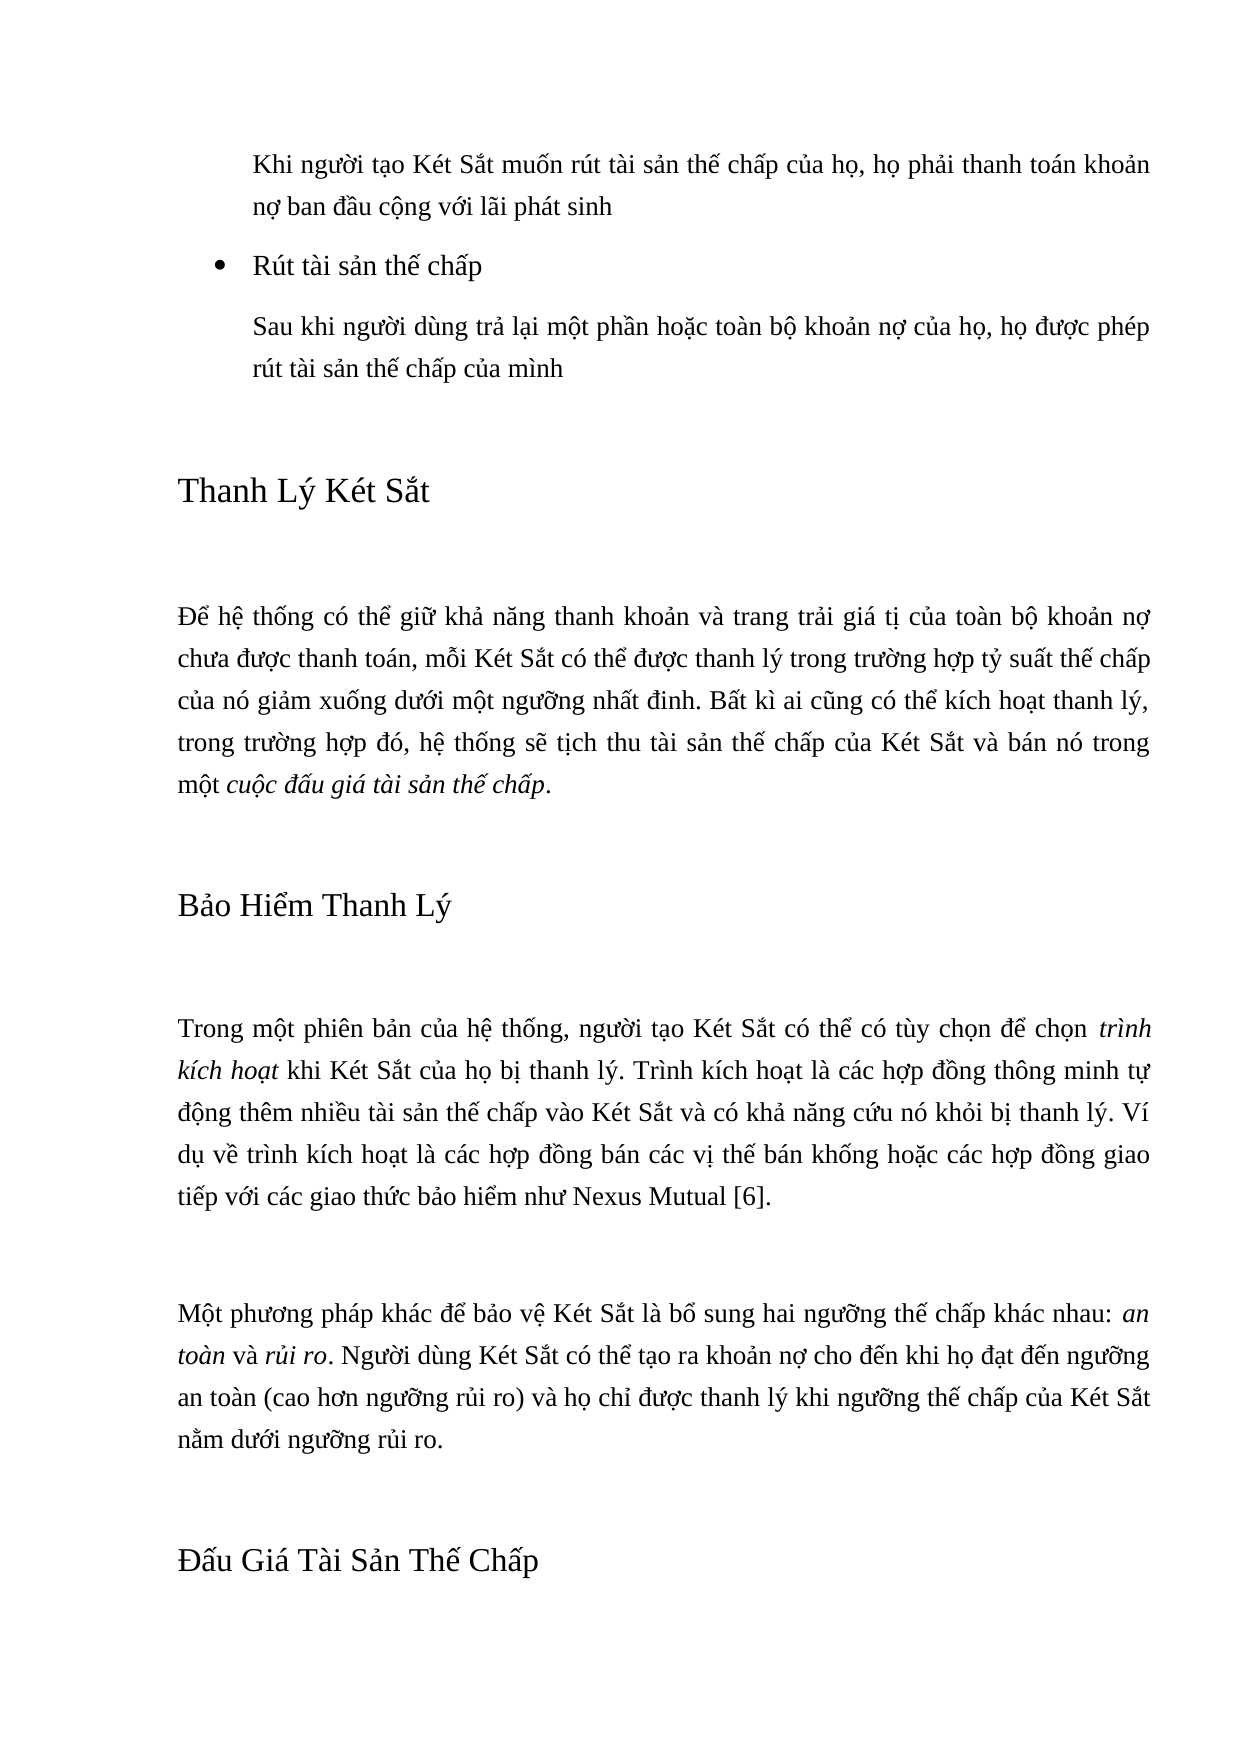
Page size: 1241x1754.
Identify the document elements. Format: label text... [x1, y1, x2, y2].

text Để hệ thống có thể giữ khả năng thanh khoản và trang trải giá tị của toàn bộ khoản nợ chưa được thanh toán, mỗi Két Sắt có thể được thanh lý trong trường hợp tỷ suất thế chấp của nó giảm xuống dưới một ngưỡng nhất đinh. Bất kì ai cũng có thể kích hoạt thanh lý, trong trường hợp đó, hệ thống sẽ tịch thu tài sản thế chấp của Két Sắt và bán nó trong một cuộc đấu giá tài sản thế chấp. [177, 600, 1152, 799]
text Trong một phiên bản của hệ thống, người tạo Két Sắt có thể có tùy chọn để chọn trình kích hoạt khi Két Sắt của họ bị thanh lý. Trình kích hoạt là các hợp đồng thông minh tự động thêm nhiều tài sản thế chấp vào Két Sắt và có khả năng cứu nó khỏi bị thanh lý. Ví dụ về trình kích hoạt là các hợp đồng bán các vị thế bán khống hoặc các hợp đồng giao tiếp với các giao thức bảo hiểm như Nexus Mutual [6]. [177, 1012, 1152, 1211]
text Sau khi người dùng trả lại một phần hoặc toàn bộ khoản nợ của họ, họ được phép rút tài sản thế chấp của mình [252, 310, 1152, 383]
text Đấu Giá Tài Sản Thế Chấp [177, 1541, 1152, 1579]
text Thanh Lý Két Sắt [177, 470, 1152, 511]
text Một phương pháp khác để bảo vệ Két Sắt là bổ sung hai ngưỡng thế chấp khác nhau: an toàn và rủi ro. Người dùng Két Sắt có thể tạo ra khoản nợ cho đến khi họ đạt đến ngưỡng an toàn (cao hơn ngưỡng rủi ro) và họ chỉ được thanh lý khi ngưỡng thế chấp của Két Sắt nằm dưới ngưỡng rủi ro. [177, 1297, 1152, 1454]
list Rút tài sản thế chấp [215, 248, 1152, 282]
text Khi người tạo Két Sắt muốn rút tài sản thế chấp của họ, họ phải thanh toán khoản nợ ban đầu cộng với lãi phát sinh [252, 148, 1152, 221]
text Bảo Hiểm Thanh Lý [177, 885, 1152, 924]
